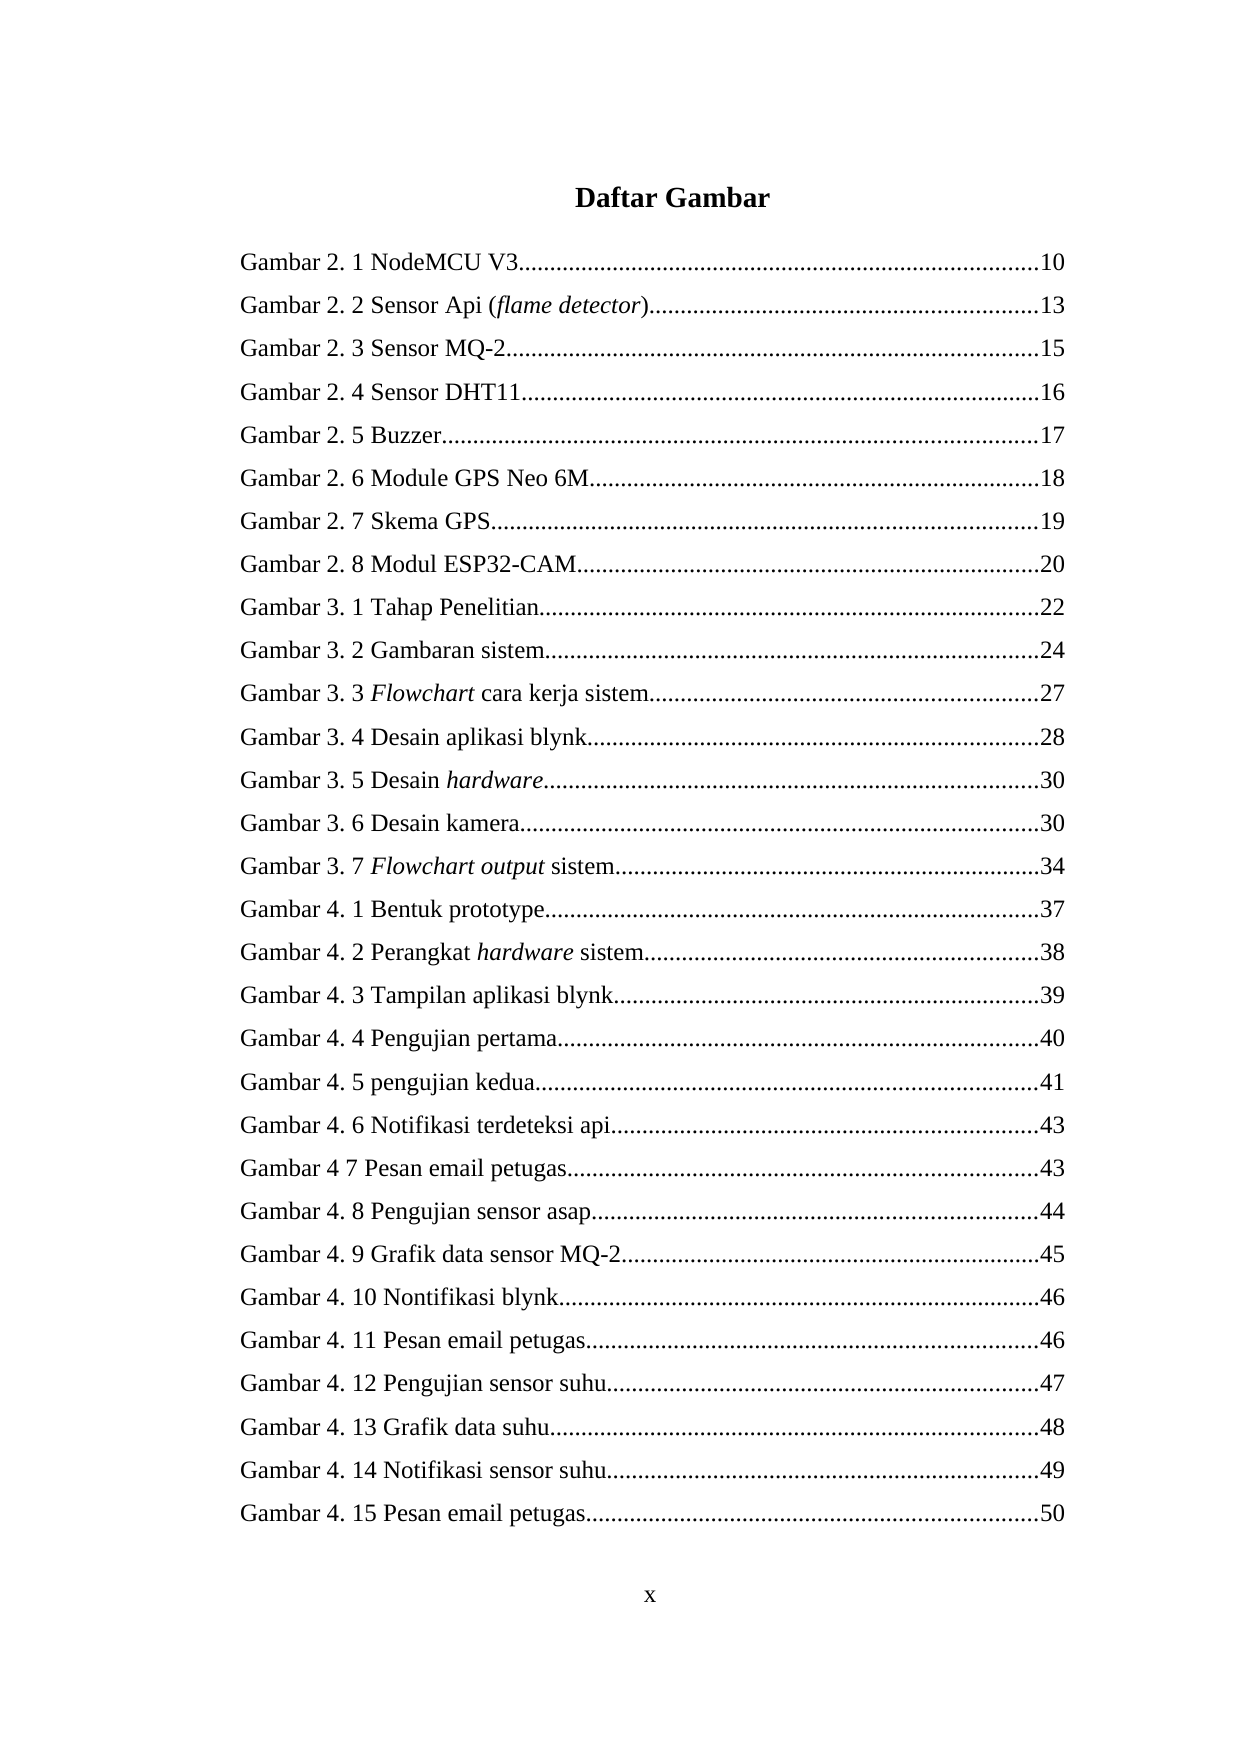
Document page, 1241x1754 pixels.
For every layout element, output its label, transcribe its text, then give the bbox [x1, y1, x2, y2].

text Gambar 2. 6 Module GPS Neo 6M 18 [240, 463, 1060, 492]
text Gambar 2. 5 Buzzer 17 [240, 420, 1060, 448]
text Gambar 3. 4 Desain aplikasi blynk 28 [240, 722, 1060, 750]
text Gambar 2. 1 NodeMCU V3 10 [240, 247, 1060, 276]
text Gambar 3. 6 Desain kamera 30 [240, 808, 1060, 837]
text Gambar 4. 13 Grafik data suhu 48 [240, 1412, 1060, 1440]
text Gambar 2. 8 Modul ESP32-CAM 20 [240, 549, 1060, 578]
text Gambar 4. 15 Pesan email petugas 50 [240, 1498, 1060, 1527]
text Gambar 4. 14 Notifikasi sensor suhu 49 [240, 1455, 1060, 1483]
text Gambar 4. 6 Notifikasi terdeteksi api 43 [240, 1110, 1060, 1138]
text Gambar 4. 4 Pengujian pertama 40 [240, 1023, 1060, 1052]
text Gambar 3. 7 Flowchart output sistem 34 [240, 851, 1060, 880]
text Gambar 2. 3 Sensor MQ-2 15 [240, 333, 1060, 362]
text Gambar 4 7 Pesan email petugas 43 [240, 1153, 1060, 1182]
text Gambar 3. 1 Tahap Penelitian 22 [240, 592, 1060, 621]
text Gambar 4. 2 Perangkat hardware sistem 38 [240, 937, 1060, 966]
text Gambar 4. 10 Nontifikasi blynk 46 [240, 1282, 1060, 1311]
text Gambar 4. 12 Pengujian sensor suhu 47 [240, 1368, 1060, 1397]
text Gambar 3. 3 Flowchart cara kerja sistem 27 [240, 678, 1060, 707]
text Gambar 4. 11 Pesan email petugas 46 [240, 1325, 1060, 1354]
text Gambar 2. 4 Sensor DHT11 16 [240, 377, 1060, 405]
text Gambar 2. 2 Sensor Api (flame detector) 13 [240, 290, 1060, 319]
text Gambar 4. 9 Grafik data sensor MQ-2 45 [240, 1239, 1060, 1268]
text Gambar 3. 2 Gambaran sistem 24 [240, 635, 1060, 664]
text Gambar 4. 5 pengujian kedua 41 [240, 1067, 1060, 1095]
text Gambar 4. 8 Pengujian sensor asap 44 [240, 1196, 1060, 1225]
text Gambar 4. 1 Bentuk prototype 37 [240, 894, 1060, 923]
subtitle Daftar Gambar [285, 180, 1060, 214]
text Gambar 3. 5 Desain hardware 30 [240, 765, 1060, 793]
text Gambar 2. 7 Skema GPS 19 [240, 506, 1060, 535]
text Gambar 4. 3 Tampilan aplikasi blynk 39 [240, 980, 1060, 1009]
